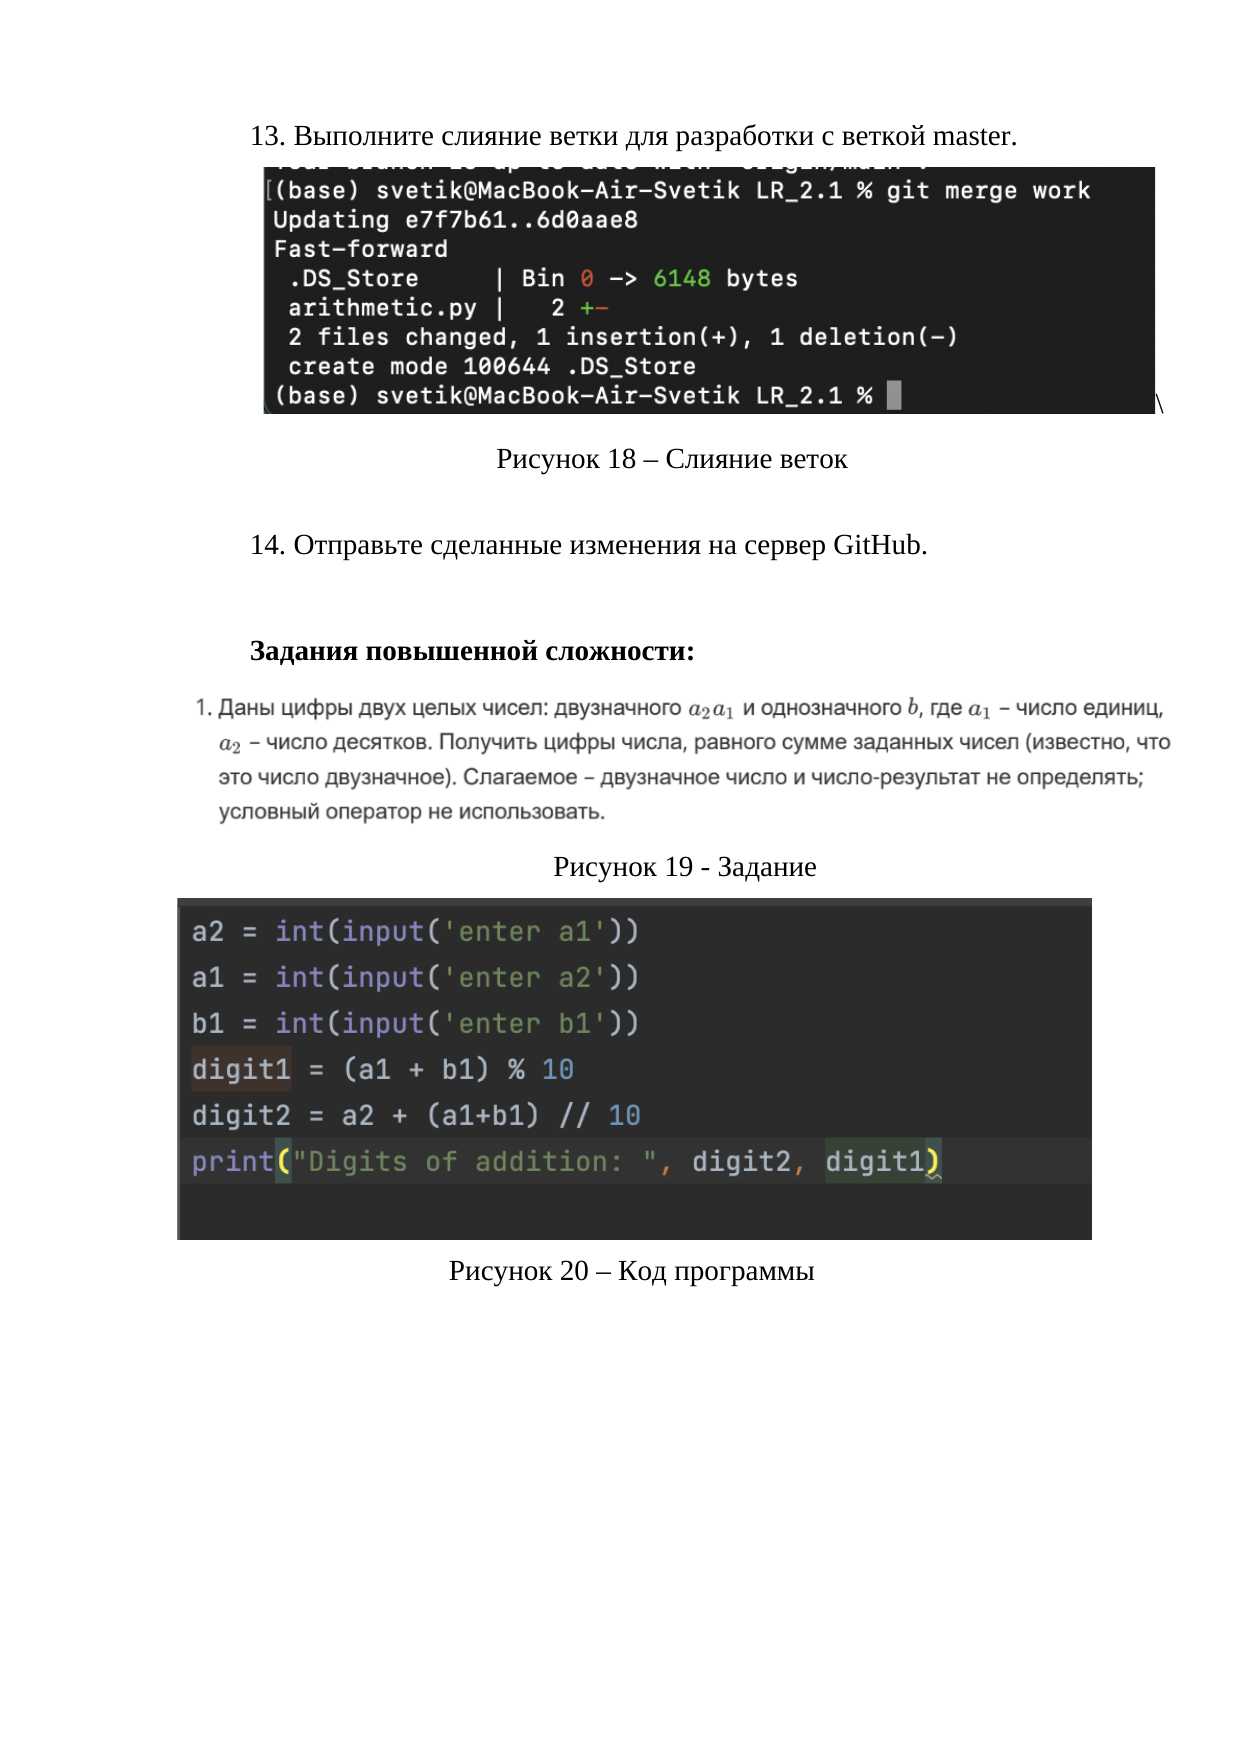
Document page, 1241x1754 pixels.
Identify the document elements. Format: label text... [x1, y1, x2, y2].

text Задания повышенной сложности: [249, 633, 1153, 666]
text Рисунок 20 – Код программы [177, 1253, 1086, 1287]
text 13. Выполните слияние ветки для разработки с веткой master. [249, 118, 1153, 152]
picture [177, 898, 1092, 1240]
text Рисунок 19 - Задание [177, 849, 1193, 882]
picture [177, 682, 1193, 833]
text 14. Отправьте сделанные изменения на сервер GitHub. [249, 527, 1153, 561]
picture [263, 167, 1156, 414]
subtitle Рисунок 18 – Слияние веток [177, 441, 1167, 475]
